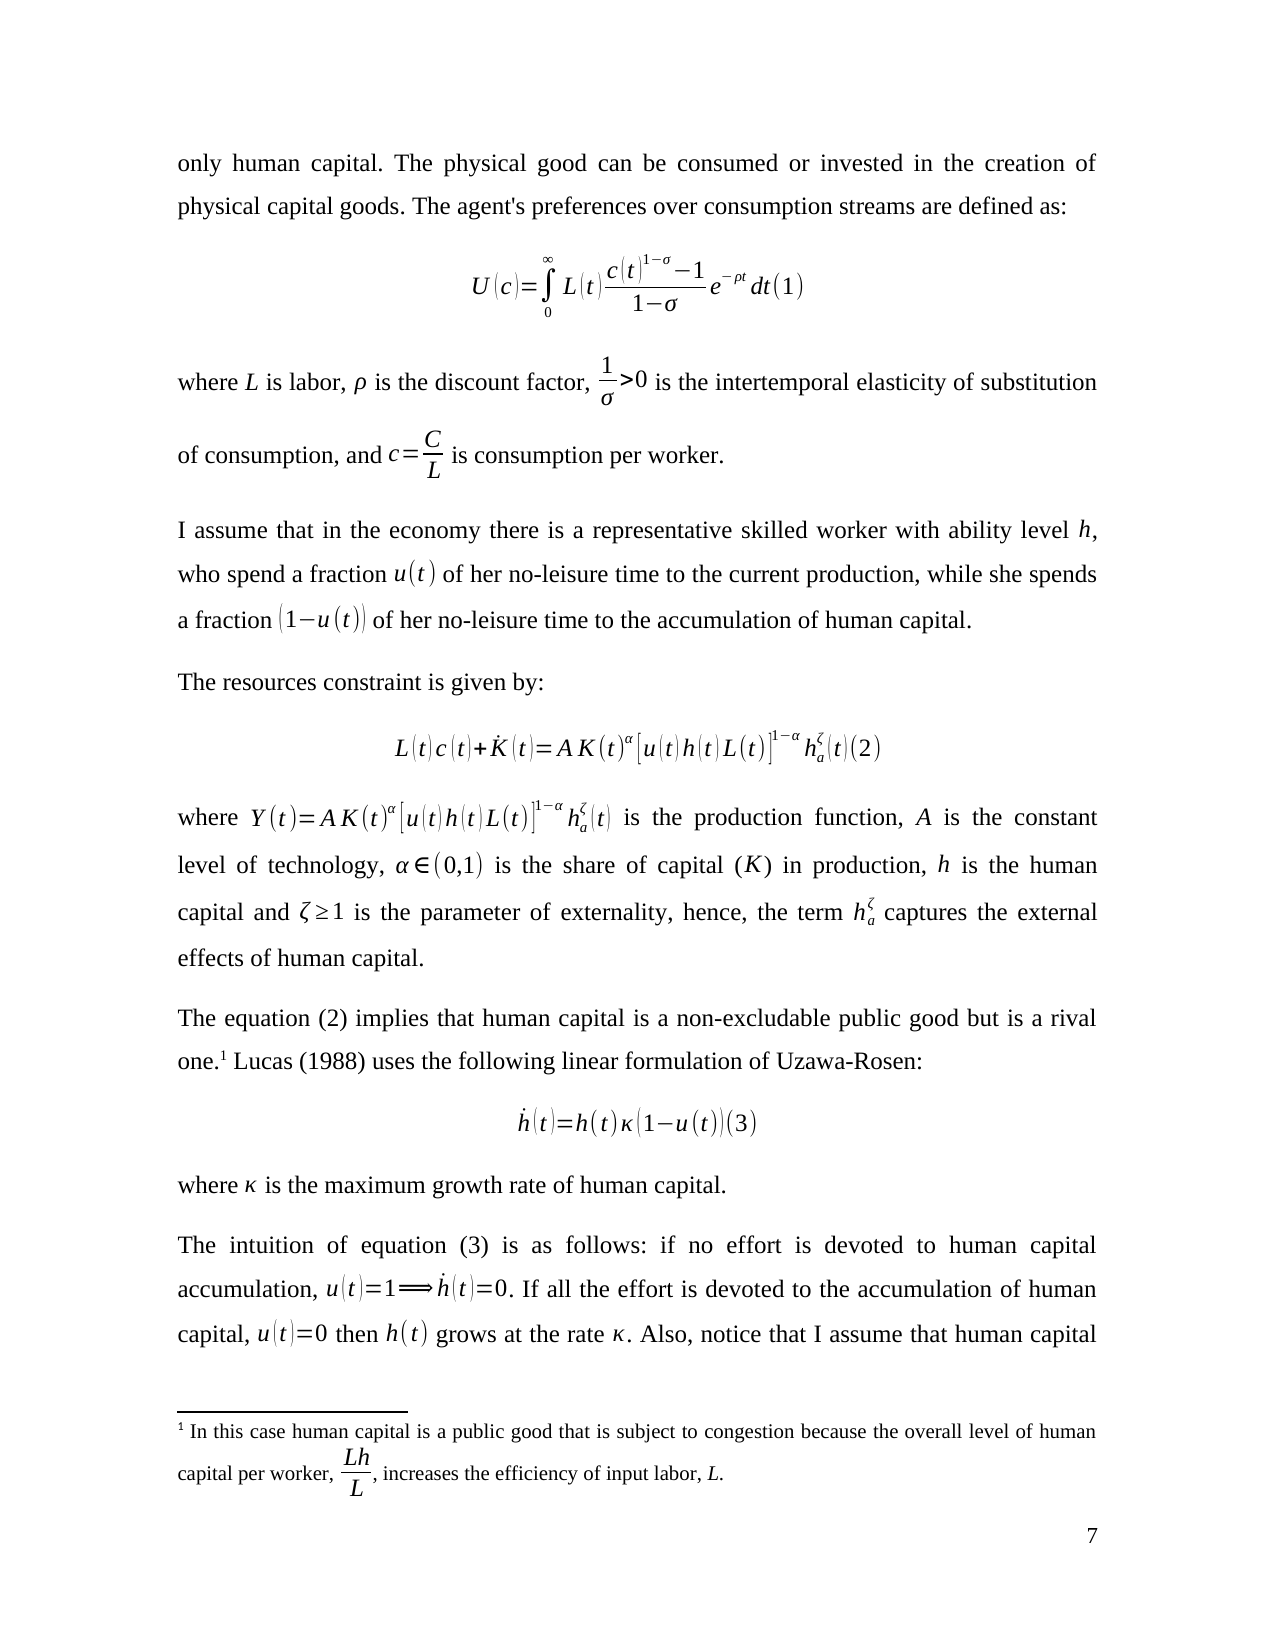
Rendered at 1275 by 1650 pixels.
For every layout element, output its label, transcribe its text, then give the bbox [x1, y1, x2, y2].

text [177, 148, 1098, 219]
text where is the production function, A is the constant level of technology, is the share of capital () in production, is the human capital and is the parameter of externality, hence, the term captures the external effects of human capital. [177, 796, 1098, 972]
text where L is labor, is the discount factor, is the intertemporal elasticity of substitution of consumption, and is consumption per worker. [177, 352, 1098, 484]
text I assume that in the economy there is a representative skilled worker with ability level , who spend a fraction of her no-leisure time to the current production, while she spends a fraction of her no-leisure time to the accumulation of human capital. [177, 515, 1098, 636]
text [177, 1230, 1098, 1349]
text The equation (2) implies that human capital is a non-excludable public good but is a rival one. Lucas (1988) uses the following linear formulation of Uzawa-Rosen: [177, 1003, 1098, 1075]
text The resources constraint is given by: [177, 667, 1098, 696]
text where is the maximum growth rate of human capital. [177, 1170, 1098, 1199]
